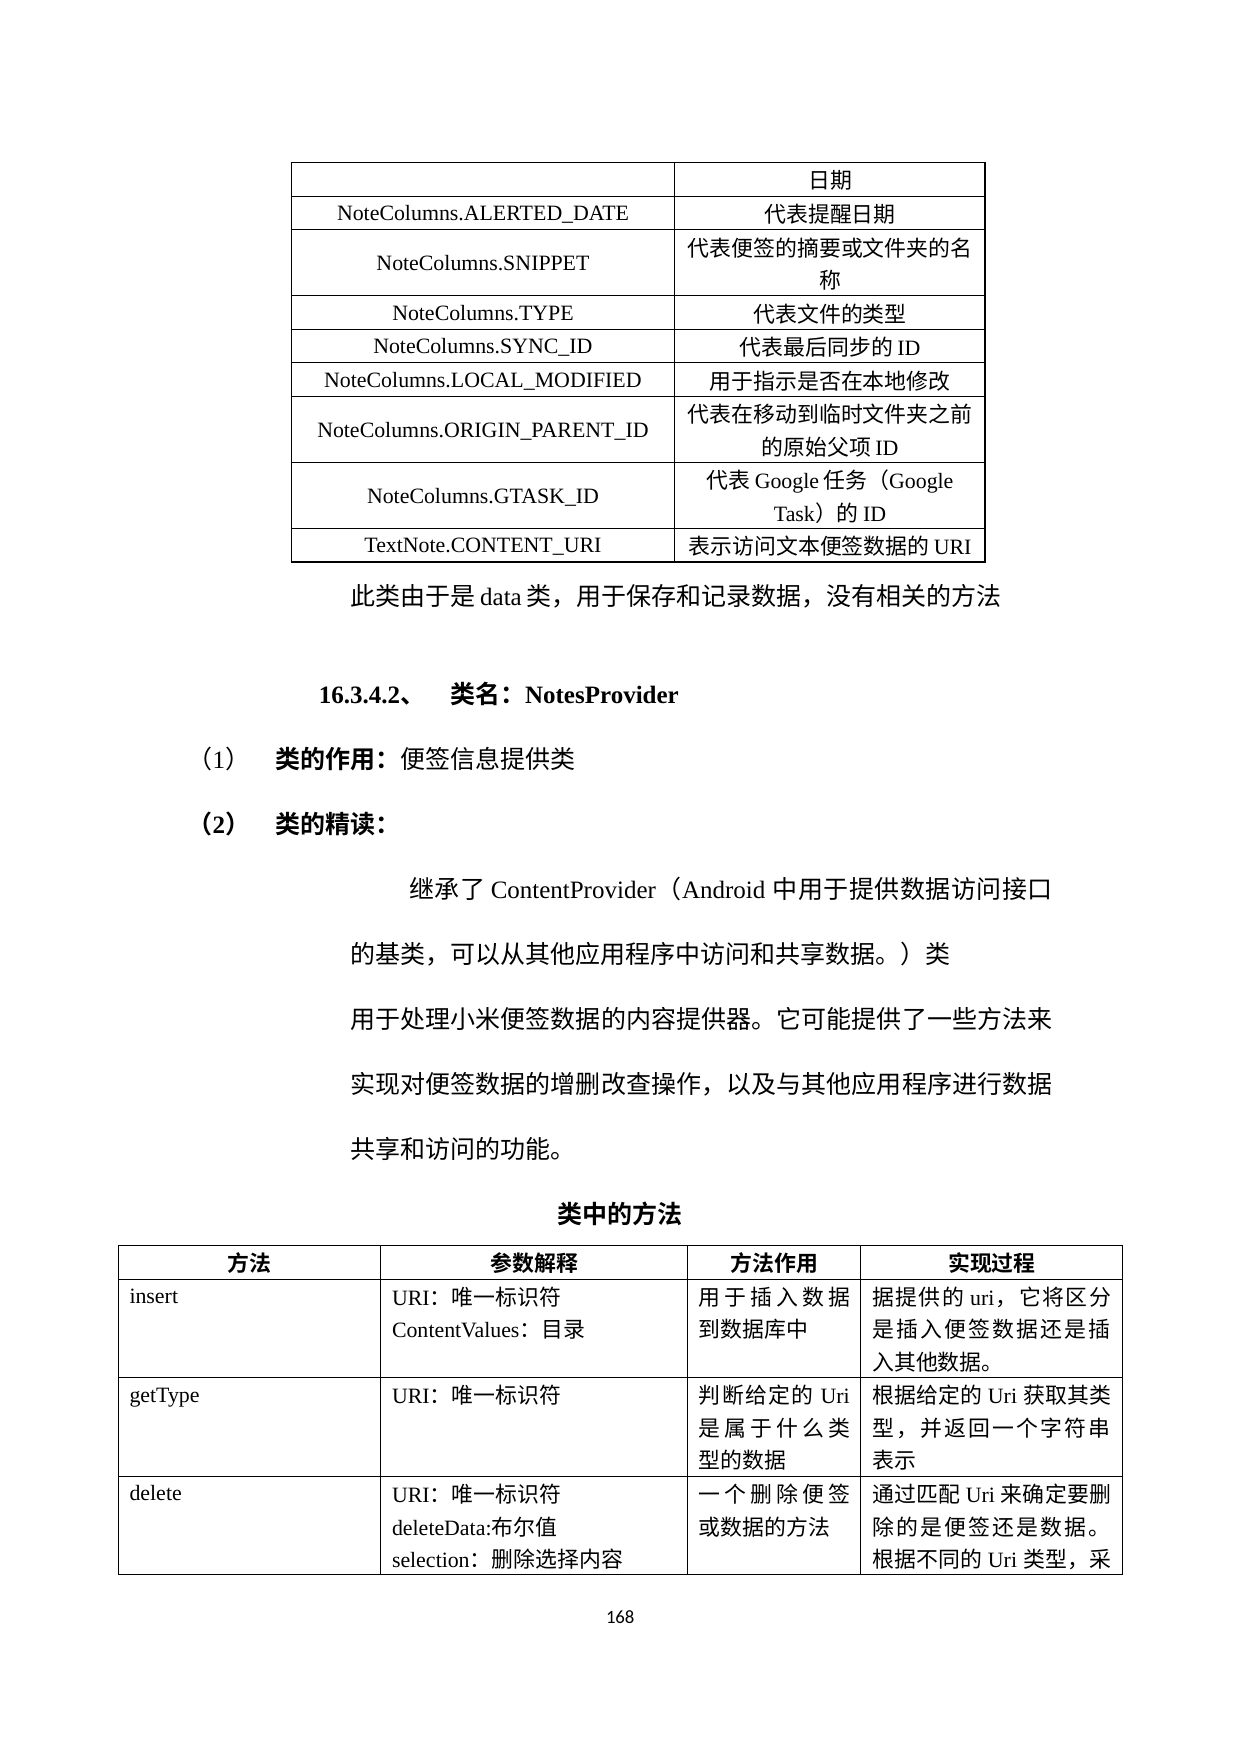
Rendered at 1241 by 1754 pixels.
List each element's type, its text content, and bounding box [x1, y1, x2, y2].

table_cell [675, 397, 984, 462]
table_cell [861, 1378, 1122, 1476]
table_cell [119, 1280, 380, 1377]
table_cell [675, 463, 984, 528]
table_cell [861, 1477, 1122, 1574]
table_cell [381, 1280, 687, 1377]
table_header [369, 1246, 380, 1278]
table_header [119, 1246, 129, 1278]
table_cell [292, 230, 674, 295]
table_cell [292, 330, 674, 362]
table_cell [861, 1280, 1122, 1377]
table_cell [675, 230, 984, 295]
list 此类由于是data类，用于保存和记录数据，没有相关的方法 [350, 562, 1053, 627]
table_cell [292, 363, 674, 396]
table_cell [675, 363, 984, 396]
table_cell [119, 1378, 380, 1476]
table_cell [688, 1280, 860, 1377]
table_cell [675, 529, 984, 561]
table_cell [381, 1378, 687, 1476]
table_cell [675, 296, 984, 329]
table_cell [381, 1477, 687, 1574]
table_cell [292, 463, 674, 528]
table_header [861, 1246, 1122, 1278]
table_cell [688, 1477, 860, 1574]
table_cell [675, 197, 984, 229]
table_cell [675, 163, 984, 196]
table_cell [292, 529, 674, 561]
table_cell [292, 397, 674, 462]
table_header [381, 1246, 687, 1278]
text 类中的方法 [187, 1180, 1053, 1245]
list 类名：NotesProvider [319, 660, 1053, 725]
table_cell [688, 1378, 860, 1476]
list 用于处理小米便签数据的内容提供器。它可能提供了一些方法来实现对便签数据的增删改查操作，以及与其他应用程序进行数据共享和访问的功能。 [350, 985, 1053, 1180]
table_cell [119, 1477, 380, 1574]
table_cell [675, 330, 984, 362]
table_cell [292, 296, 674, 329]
list 类的精读： [187, 790, 1053, 855]
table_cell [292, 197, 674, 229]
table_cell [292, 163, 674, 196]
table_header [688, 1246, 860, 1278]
list 继承了ContentProvider（Android 中用于提供数据访问接口的基类，可以从其他应用程序中访问和共享数据。）类 [350, 855, 1053, 985]
list 类的作用：便签信息提供类 [187, 725, 1053, 790]
